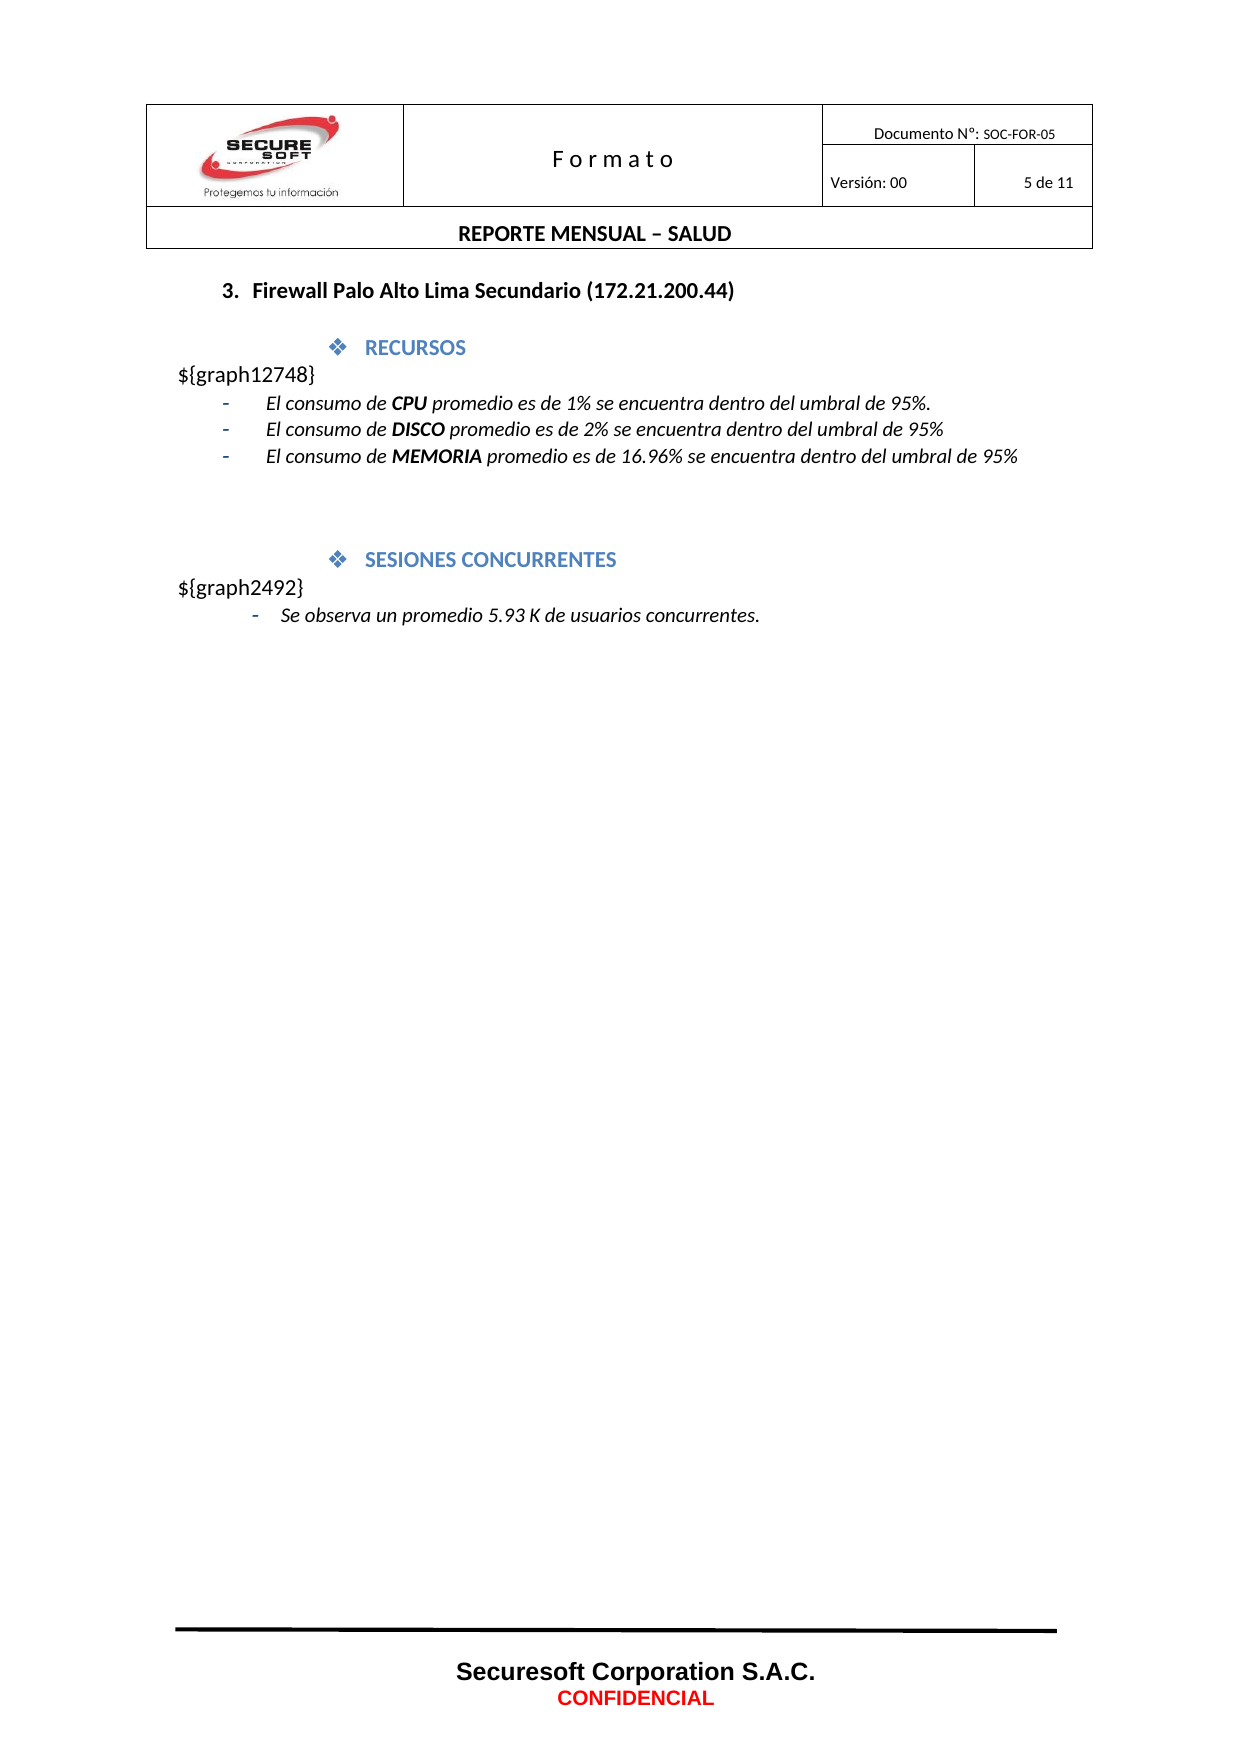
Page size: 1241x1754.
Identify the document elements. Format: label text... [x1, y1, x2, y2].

text ${graph12748} [177, 361, 1063, 389]
list El consumo de CPU promedio es de 1% se encuentra dentro del umbral de 95%. [222, 389, 1063, 415]
list Se observa un promedio 5.93 K de usuarios concurrentes. [251, 601, 1063, 628]
picture [184, 105, 357, 206]
list RECURSOS [327, 333, 1063, 361]
list Firewall Palo Alto Lima Secundario (172.21.200.44) [222, 277, 1063, 304]
text ${graph2492} [177, 573, 1063, 601]
list El consumo de DISCO promedio es de 2% se encuentra dentro del umbral de 95% [222, 415, 1063, 442]
list El consumo de MEMORIA promedio es de 16.96% se encuentra dentro del umbral de 95% [222, 442, 1063, 469]
list SESIONES CONCURRENTES [327, 545, 1063, 573]
